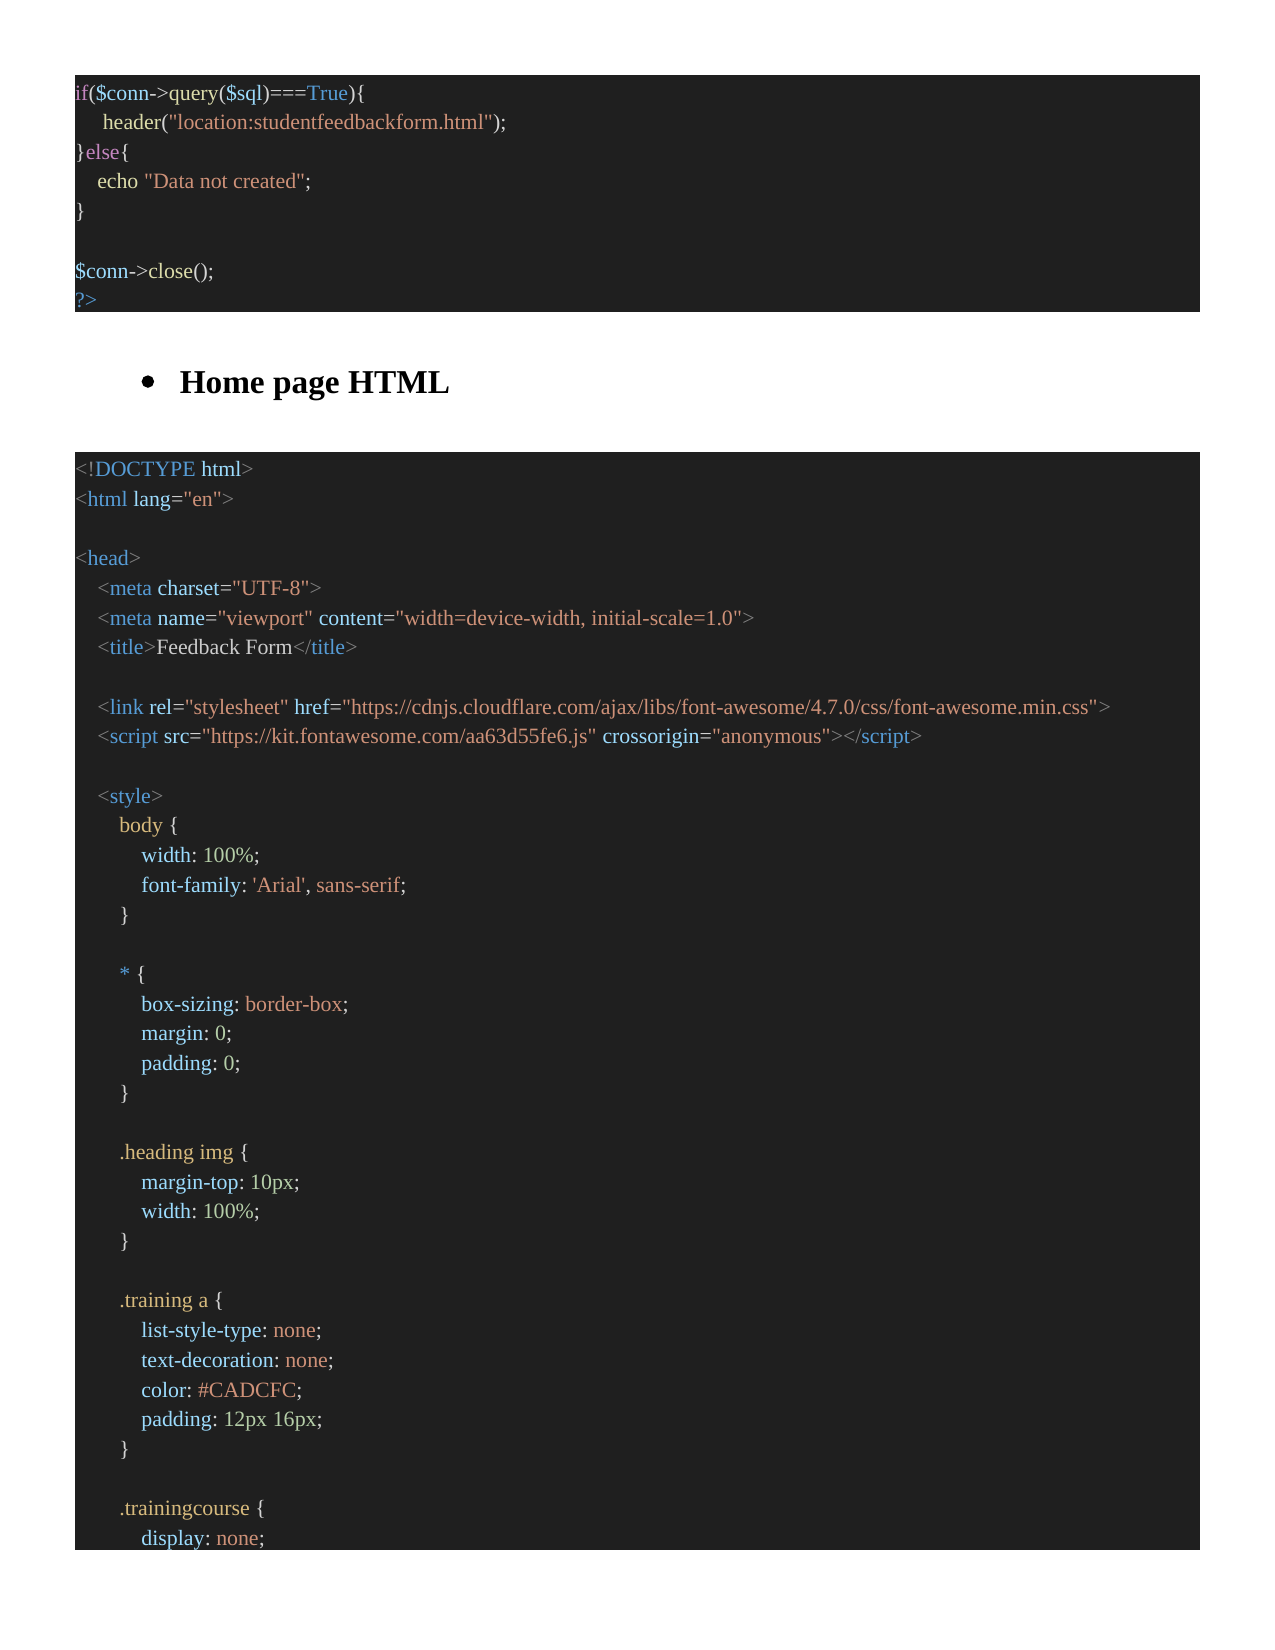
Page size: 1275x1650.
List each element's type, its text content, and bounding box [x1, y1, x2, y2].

text } [75, 1224, 1200, 1253]
text padding: 12px 16px; [75, 1402, 1200, 1431]
text <html lang="en"> [75, 481, 1200, 511]
text <head> [75, 541, 1200, 571]
text list-style-type: none; [75, 1313, 1200, 1342]
text header("location:studentfeedbackform.html"); [75, 105, 1200, 134]
text .heading img { [75, 1134, 1200, 1164]
text <meta charset="UTF-8"> [75, 571, 1200, 600]
text }else{ [75, 134, 1200, 164]
text body { [75, 808, 1200, 838]
text <title>Feedback Form</title> [75, 630, 1200, 659]
text } [75, 1431, 1200, 1461]
text <!DOCTYPE html> [75, 452, 1200, 481]
text text-decoration: none; [75, 1342, 1200, 1372]
text <script src="https://kit.fontawesome.com/aa63d55fe6.js" crossorigin="anonymous"></script> [75, 719, 1200, 749]
text font-family: 'Arial', sans-serif; [75, 867, 1200, 897]
text } [75, 194, 1200, 223]
text width: 100%; [75, 838, 1200, 867]
text if($conn->query($sql)===True){ [75, 75, 1200, 105]
text <style> [75, 778, 1200, 808]
text $conn->close(); [75, 253, 1200, 283]
text } [75, 1075, 1200, 1105]
text box-sizing: border-box; [75, 986, 1200, 1016]
text margin-top: 10px; [75, 1164, 1200, 1194]
text color: #CADCFC; [75, 1372, 1200, 1402]
text echo "Data not created"; [75, 164, 1200, 194]
text display: none; [75, 1521, 1200, 1550]
text margin: 0; [75, 1016, 1200, 1046]
text width: 100%; [75, 1194, 1200, 1224]
text padding: 0; [75, 1046, 1200, 1075]
text * { [75, 956, 1200, 986]
text .trainingcourse { [75, 1491, 1200, 1521]
list Home page HTML [142, 362, 1200, 400]
text .training a { [75, 1283, 1200, 1313]
text <link rel="stylesheet" href="https://cdnjs.cloudflare.com/ajax/libs/font-awesome/4.7.0/css/font-awesome.min.css"> [75, 689, 1200, 719]
text } [75, 897, 1200, 927]
text <meta name="viewport" content="width=device-width, initial-scale=1.0"> [75, 600, 1200, 630]
text ?> [75, 283, 1200, 312]
